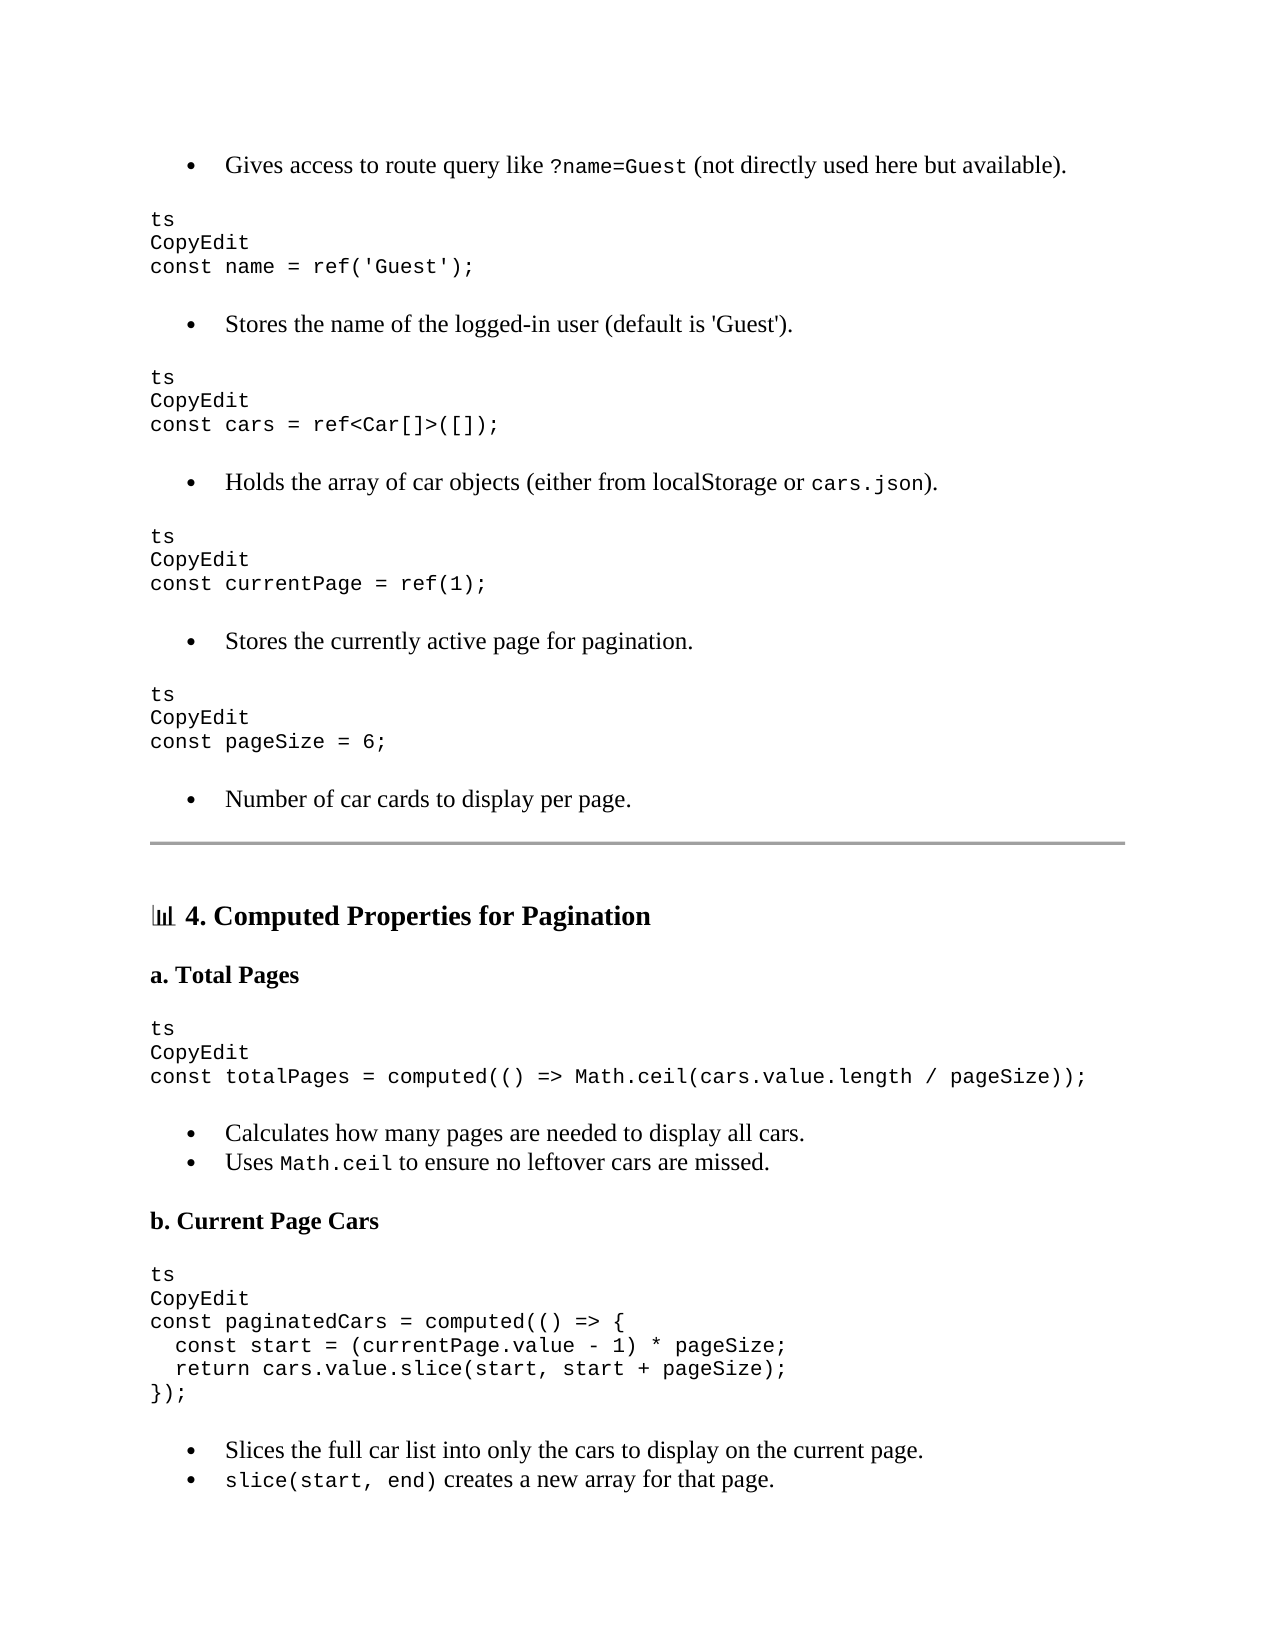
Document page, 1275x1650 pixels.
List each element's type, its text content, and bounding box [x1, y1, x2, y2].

text 📊 4. Computed Properties for Pagination [150, 899, 1125, 931]
text const currentPage = ref(1); [150, 573, 1125, 597]
text CopyEdit [150, 1287, 1125, 1311]
text }); [150, 1382, 1125, 1406]
text const totalPages = computed(() => Math.ceil(cars.value.length / pageSize)); [150, 1066, 1125, 1089]
text const start = (currentPage.value - 1) * pageSize; [150, 1335, 1125, 1358]
list Slices the full car list into only the cars to display on the current page. [187, 1435, 1125, 1464]
list Stores the currently active page for pagination. [187, 626, 1125, 654]
text CopyEdit [150, 232, 1125, 256]
list Uses Math.ceil to ensure no leftover cars are missed. [187, 1147, 1125, 1177]
list slice(start, end) creates a new array for that page. [187, 1464, 1125, 1493]
text CopyEdit [150, 1042, 1125, 1066]
list Stores the name of the logged-in user (default is 'Guest'). [187, 309, 1125, 338]
text CopyEdit [150, 390, 1125, 414]
text const cars = ref<Car[]>([]); [150, 414, 1125, 438]
text ts [150, 209, 1125, 232]
text const name = ref('Guest'); [150, 256, 1125, 280]
text ts [150, 1018, 1125, 1042]
text ts [150, 1264, 1125, 1287]
text ts [150, 367, 1125, 390]
text const paginatedCars = computed(() => { [150, 1311, 1125, 1335]
list Calculates how many pages are needed to display all cars. [187, 1118, 1125, 1147]
text ts [150, 684, 1125, 707]
text a. Total Pages [150, 960, 1125, 989]
text ts [150, 526, 1125, 549]
text CopyEdit [150, 707, 1125, 731]
text const pageSize = 6; [150, 731, 1125, 754]
list Gives access to route query like ?name=Guest (not directly used here but available). [187, 150, 1125, 179]
list Number of car cards to display per page. [187, 784, 1125, 812]
list Holds the array of car objects (either from localStorage or cars.json). [187, 467, 1125, 496]
text b. Current Page Cars [150, 1206, 1125, 1235]
text return cars.value.slice(start, start + pageSize); [150, 1358, 1125, 1382]
text CopyEdit [150, 549, 1125, 573]
